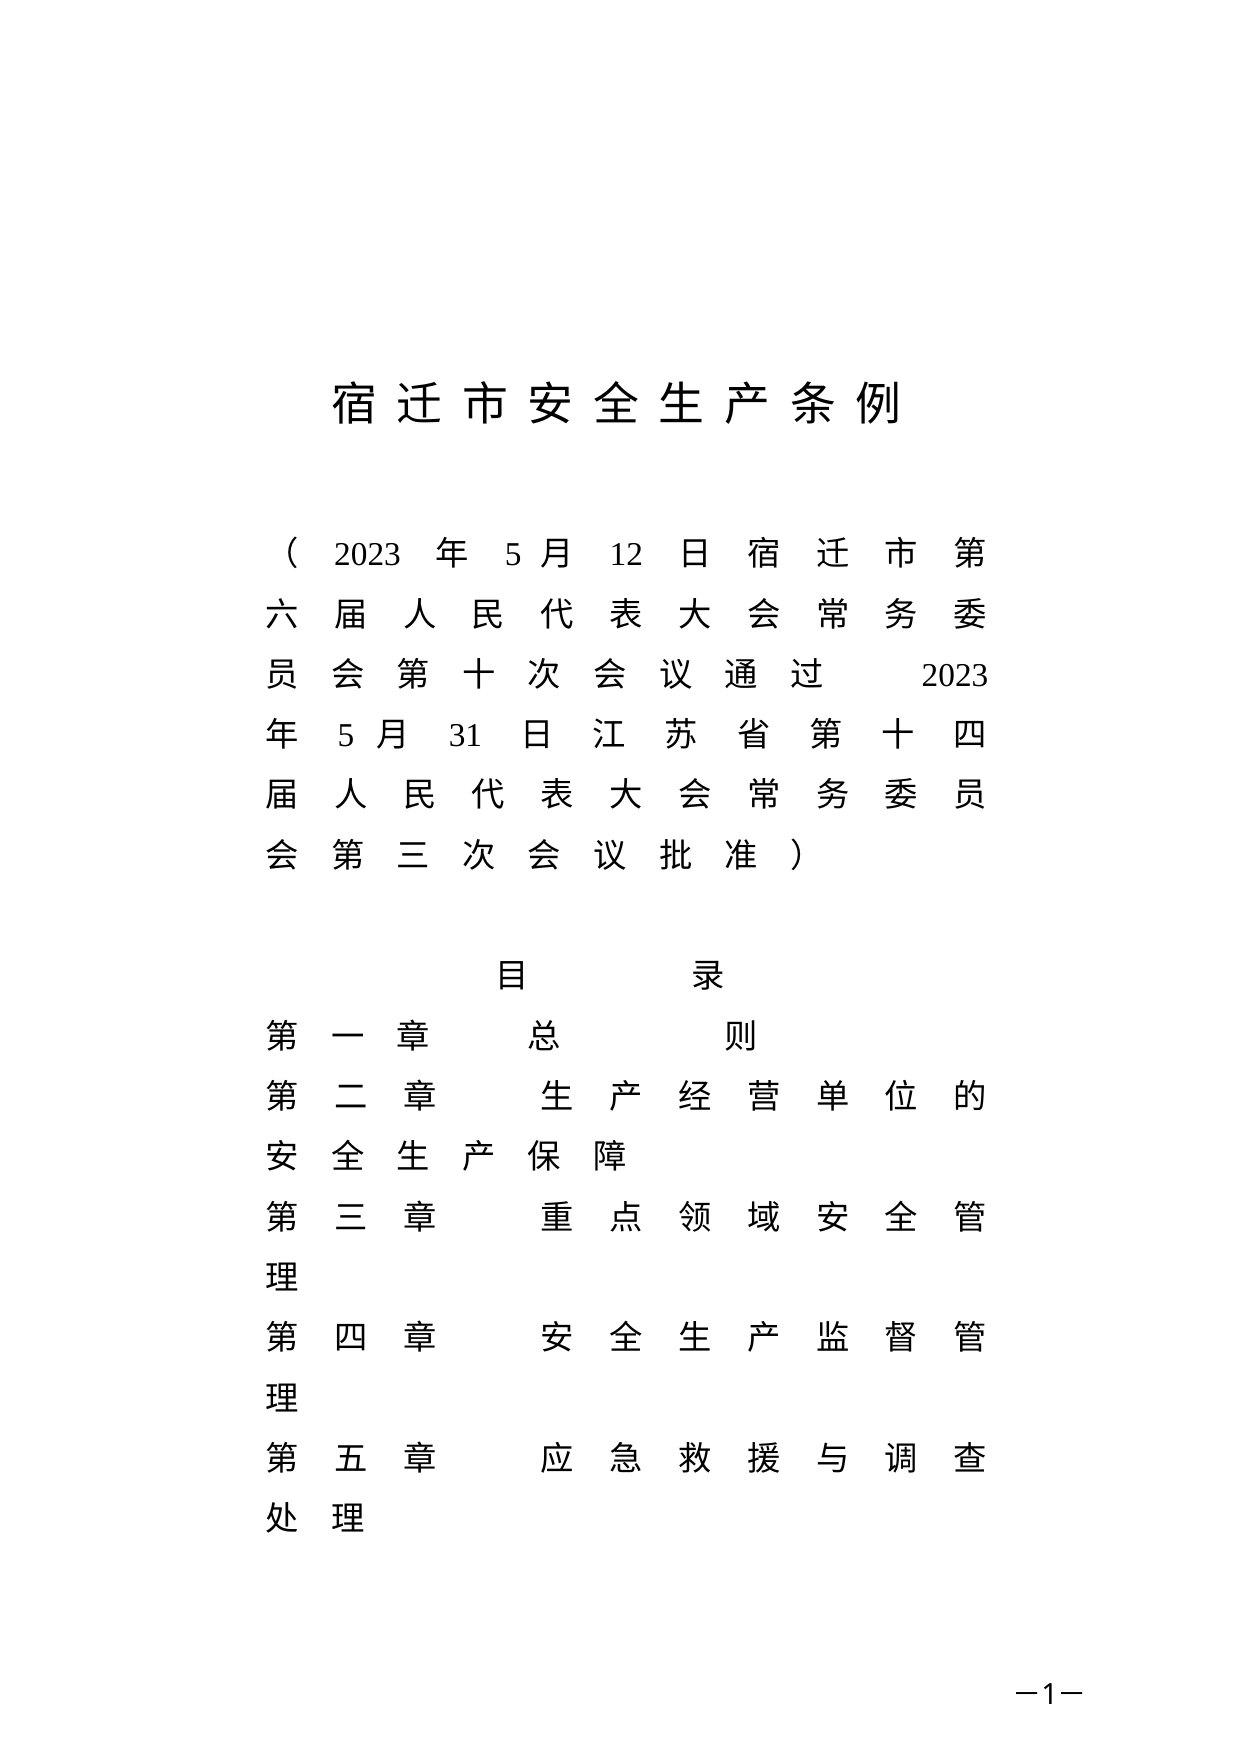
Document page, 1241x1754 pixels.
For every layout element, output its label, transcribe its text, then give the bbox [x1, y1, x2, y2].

text 第四章 安全生产监督管理 [232, 1305, 1019, 1426]
text 第五章 应急救援与调查处理 [232, 1426, 1019, 1546]
text 宿迁市安全生产条例 [167, 340, 1085, 461]
text 目 录 [167, 943, 1085, 1003]
text 第三章 重点领域安全管理 [232, 1184, 1019, 1305]
text 第一章 总 则 [232, 1003, 1019, 1064]
text 第二章 生产经营单位的安全生产保障 [232, 1064, 1019, 1184]
text （2023年5月12日宿迁市第六届人民代表大会常务委员会第十次会议通过 2023年5月31日江苏省第十四届人民代表大会常务委员会第三次会议批准） [232, 521, 1019, 883]
